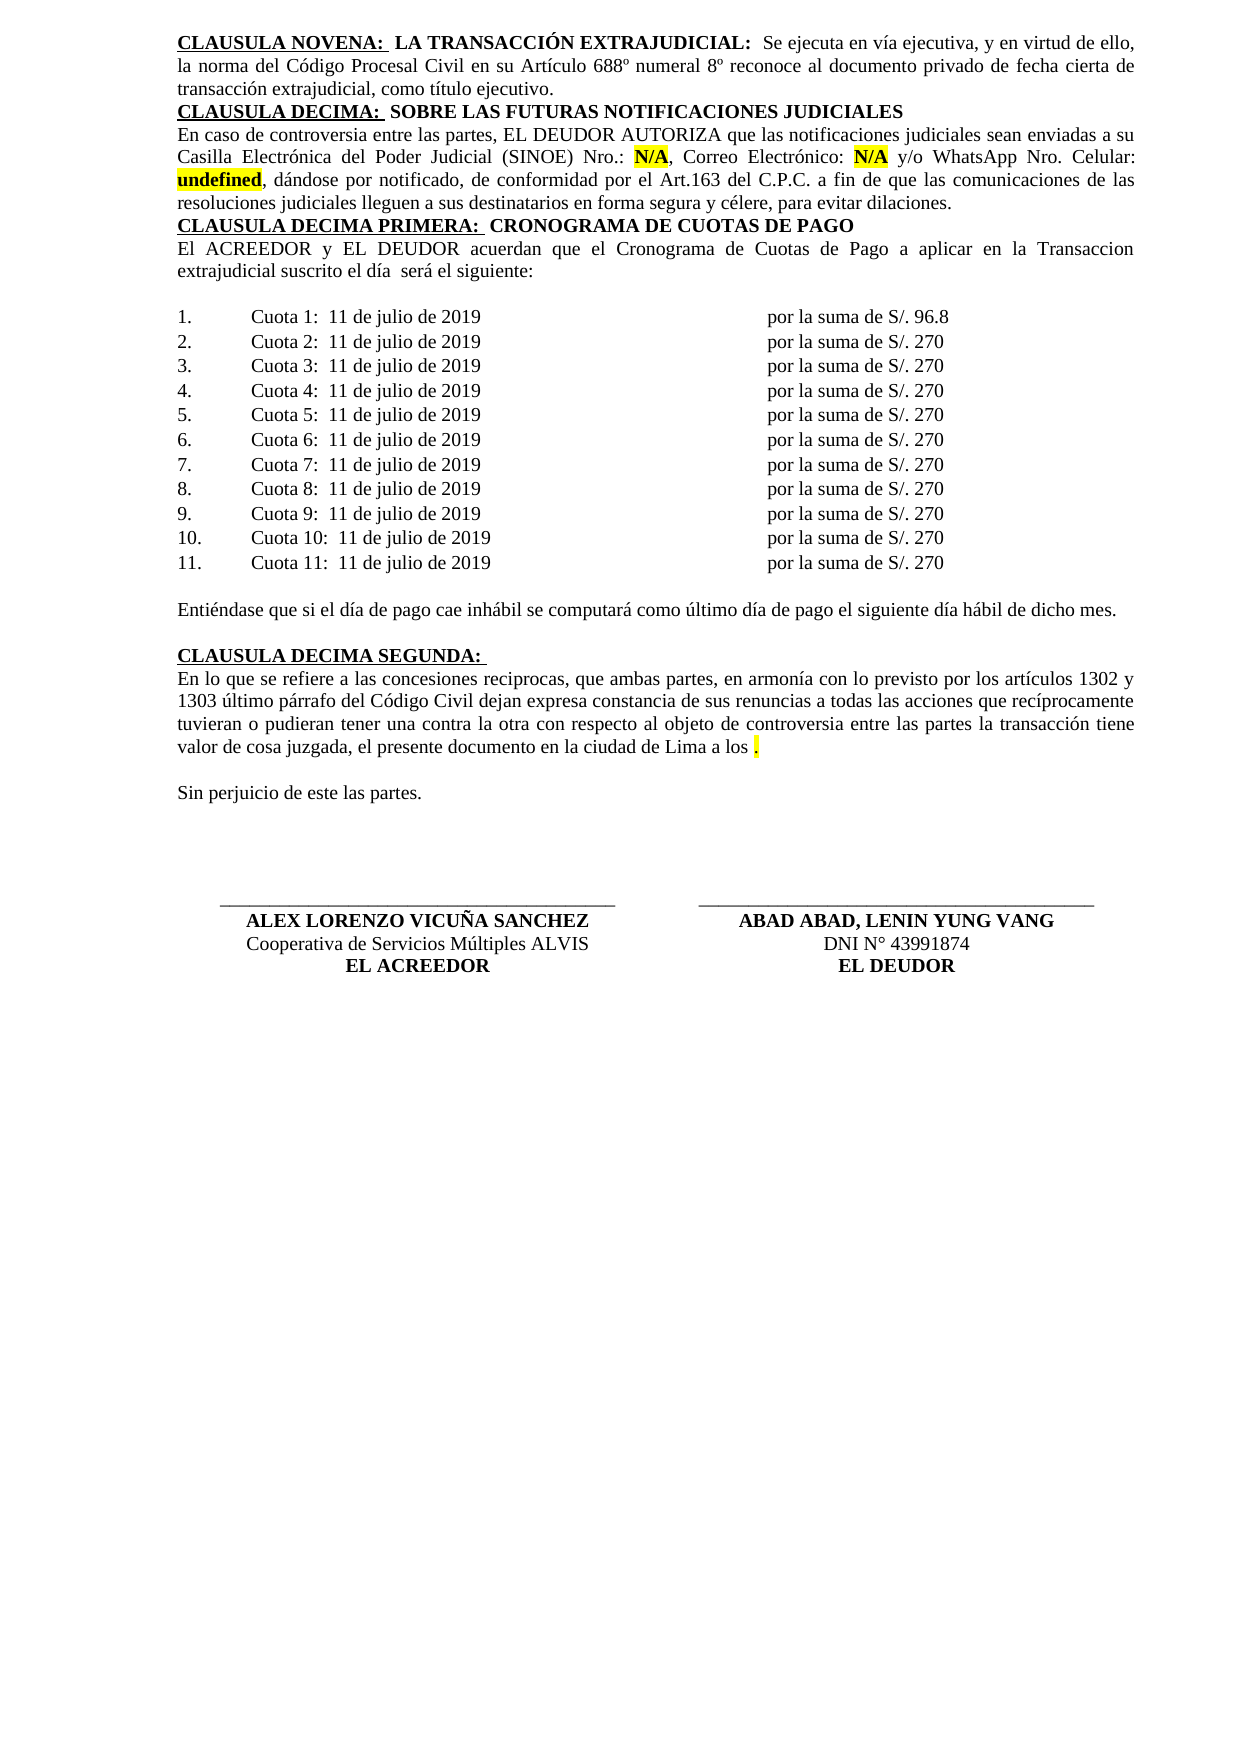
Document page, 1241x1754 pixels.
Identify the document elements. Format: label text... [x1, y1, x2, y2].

table_cell EL ACREEDOR [178, 955, 657, 977]
text 9. Cuota 9: 11 de julio de 2019 por la suma de S/. 270 [177, 502, 1136, 524]
table_cell Cooperativa de Servicios Múltiples ALVIS [178, 932, 657, 954]
text 7. Cuota 7: 11 de julio de 2019 por la suma de S/. 270 [177, 452, 1136, 475]
text 5. Cuota 5: 11 de julio de 2019 por la suma de S/. 270 [177, 403, 1136, 426]
text CLAUSULA NOVENA: LA TRANSACCIÓN EXTRAJUDICIAL: Se ejecuta en vía ejecutiva, y en virtud de ello, la norma del Código Procesal Civil en su Artículo 688º numeral 8º reconoce al documento privado de fecha cierta de transacción extrajudicial, como título ejecutivo. [177, 31, 1136, 100]
text CLAUSULA DECIMA: SOBRE LAS FUTURAS NOTIFICACIONES JUDICIALES [177, 100, 1136, 122]
text El ACREEDOR y EL DEUDOR acuerdan que el Cronograma de Cuotas de Pago a aplicar en la Transaccion extrajudicial suscrito el día será el siguiente: [177, 237, 1136, 282]
text 2. Cuota 2: 11 de julio de 2019 por la suma de S/. 270 [177, 329, 1136, 352]
text 11. Cuota 11: 11 de julio de 2019 por la suma de S/. 270 [177, 551, 1136, 574]
table_cell ABAD ABAD, LENIN YUNG VANG [657, 909, 1136, 932]
text CLAUSULA DECIMA SEGUNDA: [177, 644, 1136, 667]
text Entiéndase que si el día de pago cae inhábil se computará como último día de pago el siguiente día hábil de dicho mes. [177, 598, 1136, 621]
text 4. Cuota 4: 11 de julio de 2019 por la suma de S/. 270 [177, 379, 1136, 402]
text CLAUSULA DECIMA PRIMERA: CRONOGRAMA DE CUOTAS DE PAGO [177, 214, 1136, 237]
text Sin perjuicio de este las partes. [177, 781, 1136, 803]
table_header ________________________________________ [178, 886, 657, 909]
table_header ________________________________________ [657, 886, 1136, 909]
table_cell DNI N° 43991874 [657, 932, 1136, 954]
table_cell EL DEUDOR [657, 955, 1136, 977]
text 1. Cuota 1: 11 de julio de 2019 por la suma de S/. 96.8 [177, 305, 1136, 328]
text 8. Cuota 8: 11 de julio de 2019 por la suma de S/. 270 [177, 477, 1136, 500]
text 3. Cuota 3: 11 de julio de 2019 por la suma de S/. 270 [177, 354, 1136, 377]
text En lo que se refiere a las concesiones reciprocas, que ambas partes, en armonía con lo previsto por los artículos 1302 y 1303 último párrafo del Código Civil dejan expresa constancia de sus renuncias a todas las acciones que recíprocamente tuvieran o pudieran tener una contra la otra con respecto al objeto de controversia entre las partes la transacción tiene valor de cosa juzgada, el presente documento en la ciudad de Lima a los . [177, 667, 1136, 758]
table_cell ALEX LORENZO VICUÑA SANCHEZ [178, 909, 657, 932]
text 10. Cuota 10: 11 de julio de 2019 por la suma de S/. 270 [177, 526, 1136, 549]
text En caso de controversia entre las partes, EL DEUDOR AUTORIZA que las notificaciones judiciales sean enviadas a su Casilla Electrónica del Poder Judicial (SINOE) Nro.: N/A, Correo Electrónico: N/A y/o WhatsApp Nro. Celular: undefined, dándose por notificado, de conformidad por el Art.163 del C.P.C. a fin de que las comunicaciones de las resoluciones judiciales lleguen a sus destinatarios en forma segura y célere, para evitar dilaciones. [177, 122, 1136, 214]
text 6. Cuota 6: 11 de julio de 2019 por la suma de S/. 270 [177, 428, 1136, 451]
